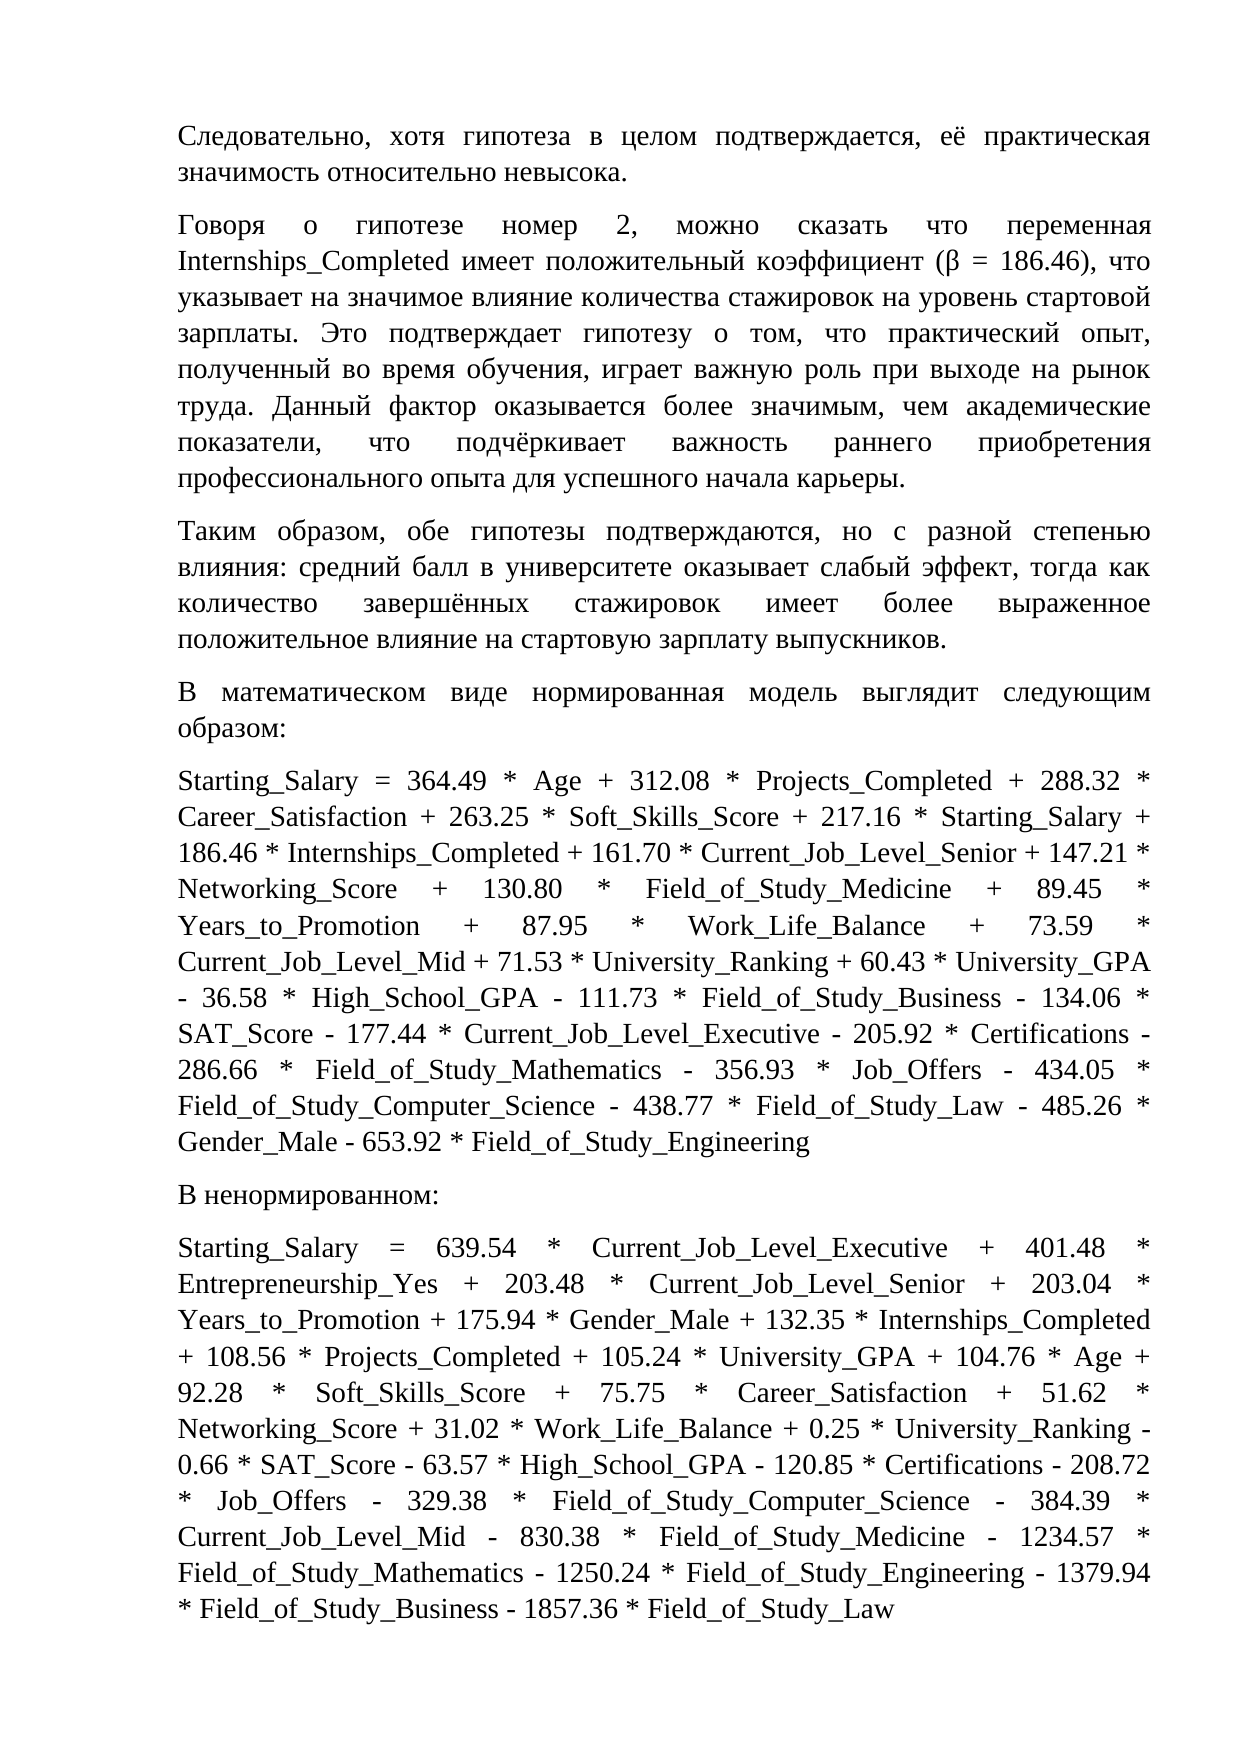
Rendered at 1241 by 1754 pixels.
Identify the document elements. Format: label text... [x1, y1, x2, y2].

text В ненормированном: [177, 1177, 1152, 1211]
text Говоря о гипотезе номер 2, можно сказать что переменная Internships_Completed имеет положительный коэффициент (β = 186.46), что указывает на значимое влияние количества стажировок на уровень стартовой зарплаты. Это подтверждает гипотезу о том, что практический опыт, полученный во время обучения, играет важную роль при выходе на рынок труда. Данный фактор оказывается более значимым, чем академические показатели, что подчёркивает важность раннего приобретения профессионального опыта для успешного начала карьеры. [177, 207, 1152, 494]
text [177, 118, 1152, 188]
text Starting_Salary = 639.54 * Current_Job_Level_Executive + 401.48 * Entrepreneurship_Yes + 203.48 * Current_Job_Level_Senior + 203.04 * Years_to_Promotion + 175.94 * Gender_Male + 132.35 * Internships_Completed + 108.56 * Projects_Completed + 105.24 * University_GPA + 104.76 * Age + 92.28 * Soft_Skills_Score + 75.75 * Career_Satisfaction + 51.62 * Networking_Score + 31.02 * Work_Life_Balance + 0.25 * University_Ranking - 0.66 * SAT_Score - 63.57 * High_School_GPA - 120.85 * Certifications - 208.72 * Job_Offers - 329.38 * Field_of_Study_Computer_Science - 384.39 * Current_Job_Level_Mid - 830.38 * Field_of_Study_Medicine - 1234.57 * Field_of_Study_Mathematics - 1250.24 * Field_of_Study_Engineering - 1379.94 * Field_of_Study_Business - 1857.36 * Field_of_Study_Law [177, 1230, 1152, 1625]
text В математическом виде нормированная модель выглядит следующим образом: [177, 674, 1152, 744]
text Таким образом, обе гипотезы подтверждаются, но с разной степенью влияния: средний балл в университете оказывает слабый эффект, тогда как количество завершённых стажировок имеет более выраженное положительное влияние на стартовую зарплату выпускников. [177, 513, 1152, 655]
text Starting_Salary = 364.49 * Age + 312.08 * Projects_Completed + 288.32 * Career_Satisfaction + 263.25 * Soft_Skills_Score + 217.16 * Starting_Salary + 186.46 * Internships_Completed + 161.70 * Current_Job_Level_Senior + 147.21 * Networking_Score + 130.80 * Field_of_Study_Medicine + 89.45 * Years_to_Promotion + 87.95 * Work_Life_Balance + 73.59 * Current_Job_Level_Mid + 71.53 * University_Ranking + 60.43 * University_GPA - 36.58 * High_School_GPA - 111.73 * Field_of_Study_Business - 134.06 * SAT_Score - 177.44 * Current_Job_Level_Executive - 205.92 * Certifications - 286.66 * Field_of_Study_Mathematics - 356.93 * Job_Offers - 434.05 * Field_of_Study_Computer_Science - 438.77 * Field_of_Study_Law - 485.26 * Gender_Male - 653.92 * Field_of_Study_Engineering [177, 763, 1152, 1158]
